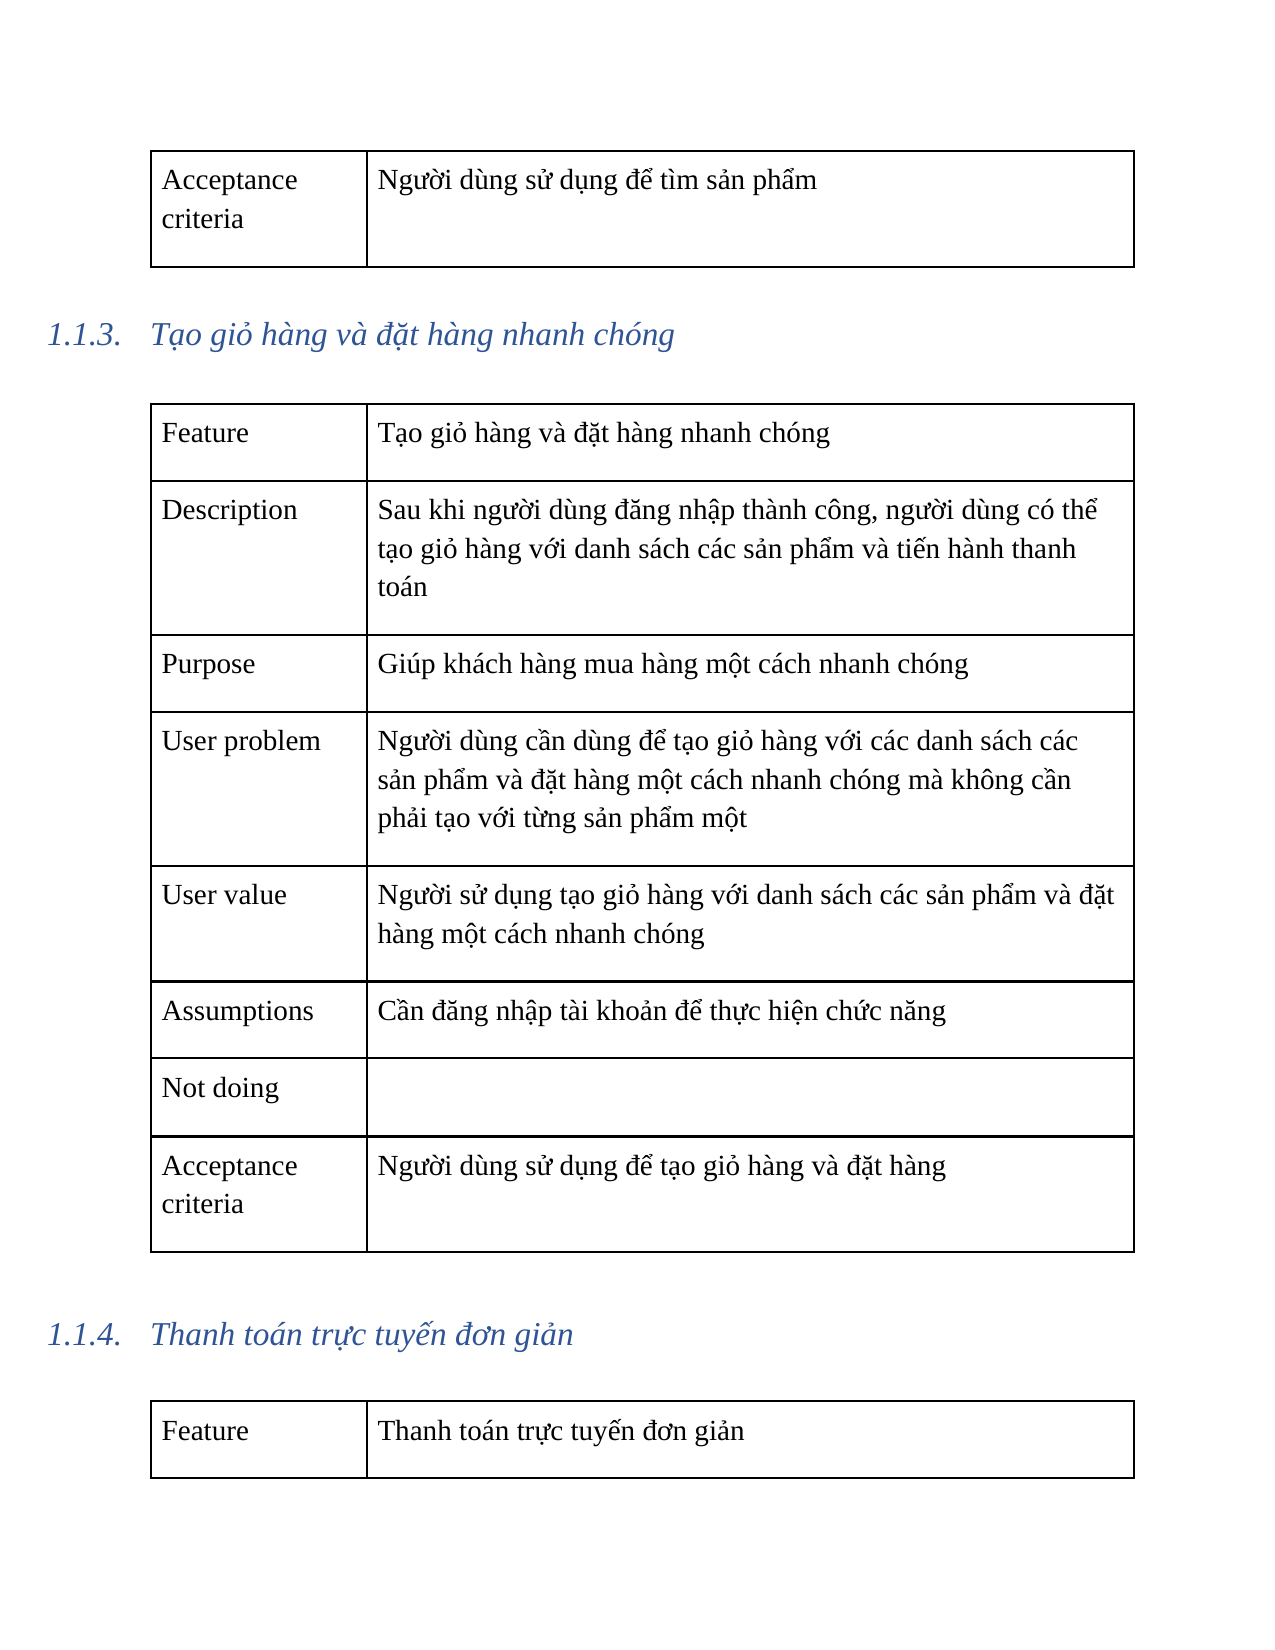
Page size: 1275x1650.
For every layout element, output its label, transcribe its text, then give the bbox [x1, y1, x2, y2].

table_header Thanh toán trực tuyến đơn giản [368, 1402, 1133, 1477]
table_header Feature [152, 1402, 366, 1477]
table_cell Giúp khách hàng mua hàng một cách nhanh chóng [368, 636, 1133, 711]
table_header Tạo giỏ hàng và đặt hàng nhanh chóng [368, 405, 1133, 480]
table_cell Acceptance criteria [152, 152, 366, 266]
subtitle Thanh toán trực tuyến đơn giản [47, 1314, 1125, 1352]
table_cell Người dùng sử dụng để tìm sản phẩm [368, 152, 1133, 266]
table_cell Người sử dụng tạo giỏ hàng với danh sách các sản phẩm và đặt hàng một cách nhanh chóng [368, 867, 1133, 980]
table_cell Acceptance criteria [152, 1138, 366, 1251]
table_cell Purpose [152, 636, 366, 711]
table_cell Not doing [152, 1059, 366, 1135]
subtitle Tạo giỏ hàng và đặt hàng nhanh chóng [47, 314, 1125, 353]
table_cell Description [152, 482, 366, 634]
table_header Feature [152, 405, 366, 480]
table_cell Người dùng sử dụng để tạo giỏ hàng và đặt hàng [368, 1138, 1133, 1251]
table_cell Cần đăng nhập tài khoản để thực hiện chức năng [368, 983, 1133, 1057]
table_cell User problem [152, 713, 366, 865]
table_cell [368, 1059, 1133, 1135]
table_cell Assumptions [152, 983, 366, 1057]
table_cell Sau khi người dùng đăng nhập thành công, người dùng có thể tạo giỏ hàng với danh sách các sản phẩm và tiến hành thanh toán [368, 482, 1133, 634]
table_cell Người dùng cần dùng để tạo giỏ hàng với các danh sách các sản phẩm và đặt hàng một cách nhanh chóng mà không cần phải tạo với từng sản phẩm một [368, 713, 1133, 865]
table_cell User value [152, 867, 366, 980]
